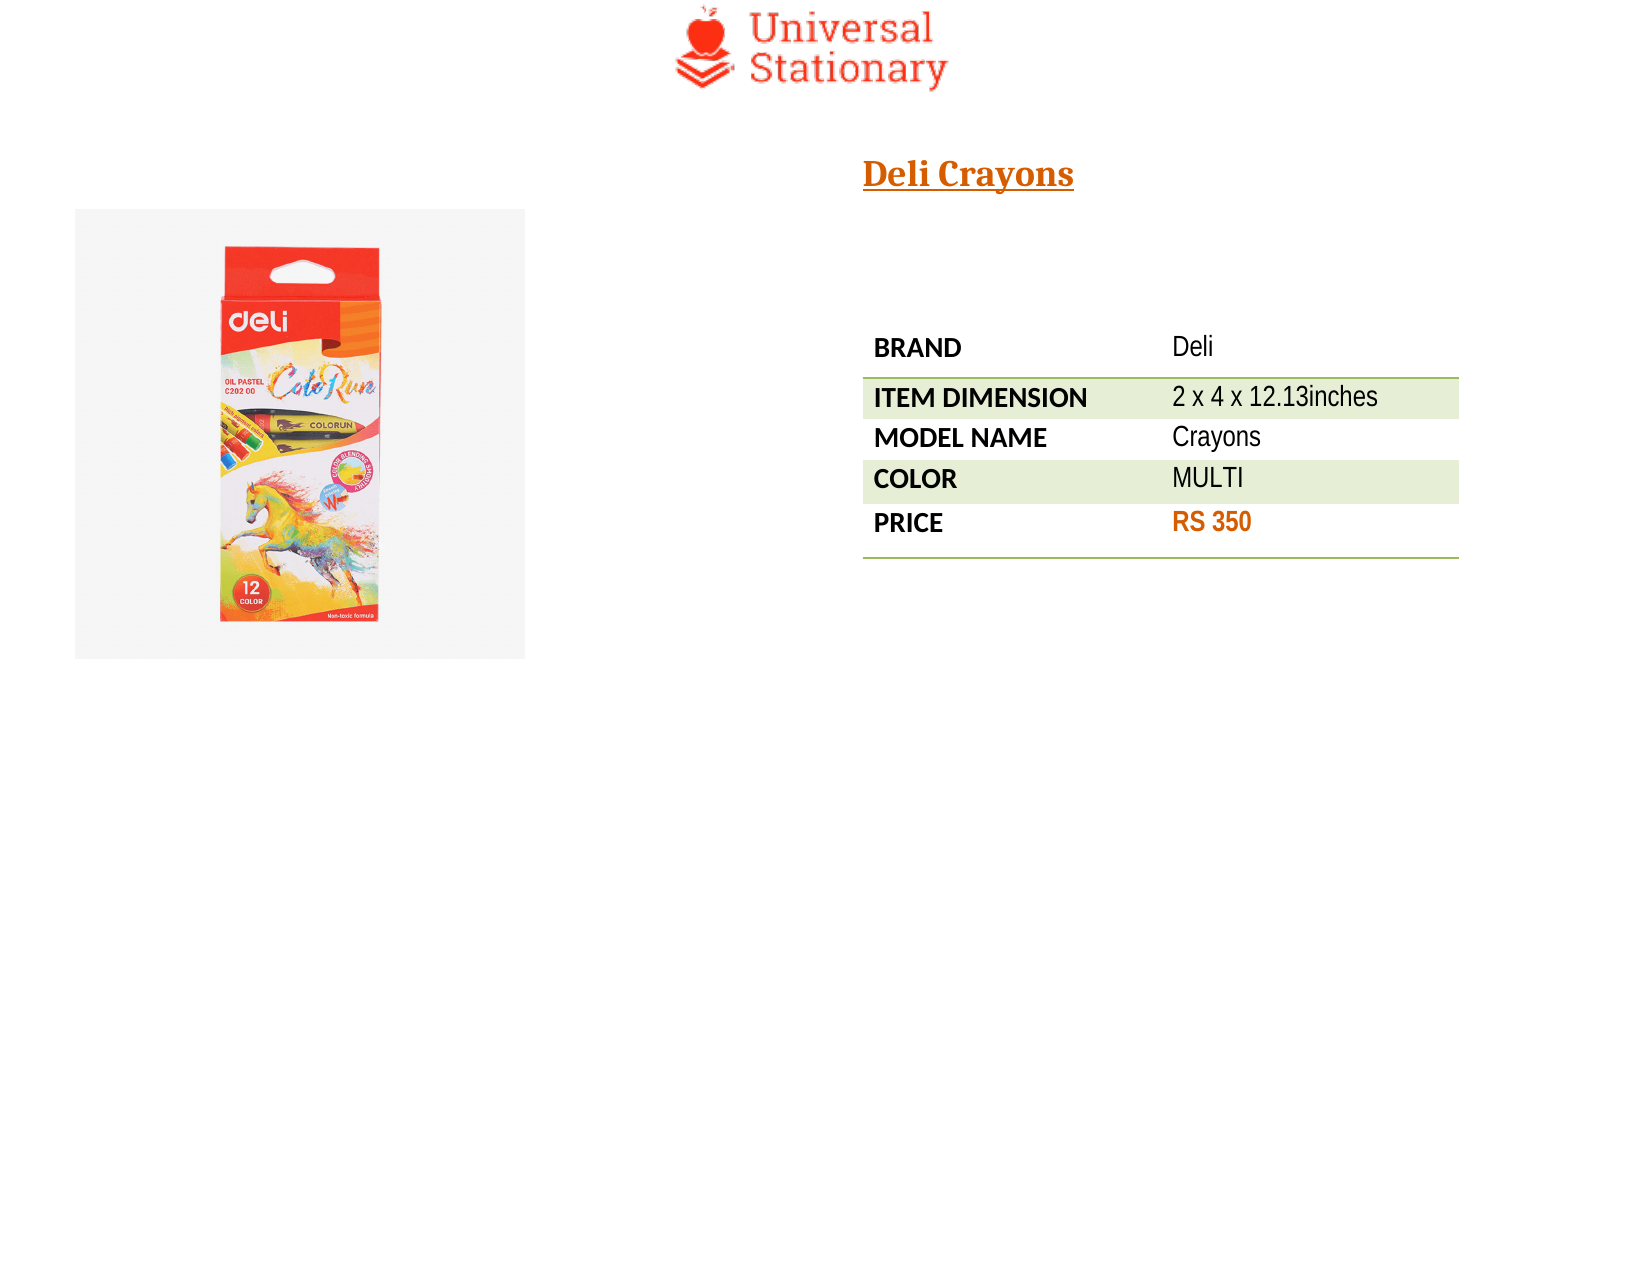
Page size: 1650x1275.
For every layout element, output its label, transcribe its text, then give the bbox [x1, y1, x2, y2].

table_cell PRICE [863, 504, 1161, 557]
table_header Deli [1161, 329, 1459, 377]
text Deli Crayons [862, 153, 1575, 196]
picture [75, 209, 525, 659]
picture [673, 2, 949, 93]
table_cell Crayons [1161, 419, 1459, 460]
table_cell ITEM DIMENSION [863, 379, 1161, 419]
table_cell MODEL NAME [863, 419, 1161, 460]
table_cell COLOR [863, 460, 1161, 504]
table_cell RS 350 [1161, 504, 1459, 557]
table_cell MULTI [1161, 460, 1459, 504]
table_cell 2 x 4 x 12.13inches [1161, 379, 1459, 419]
table_header BRAND [863, 329, 1161, 377]
